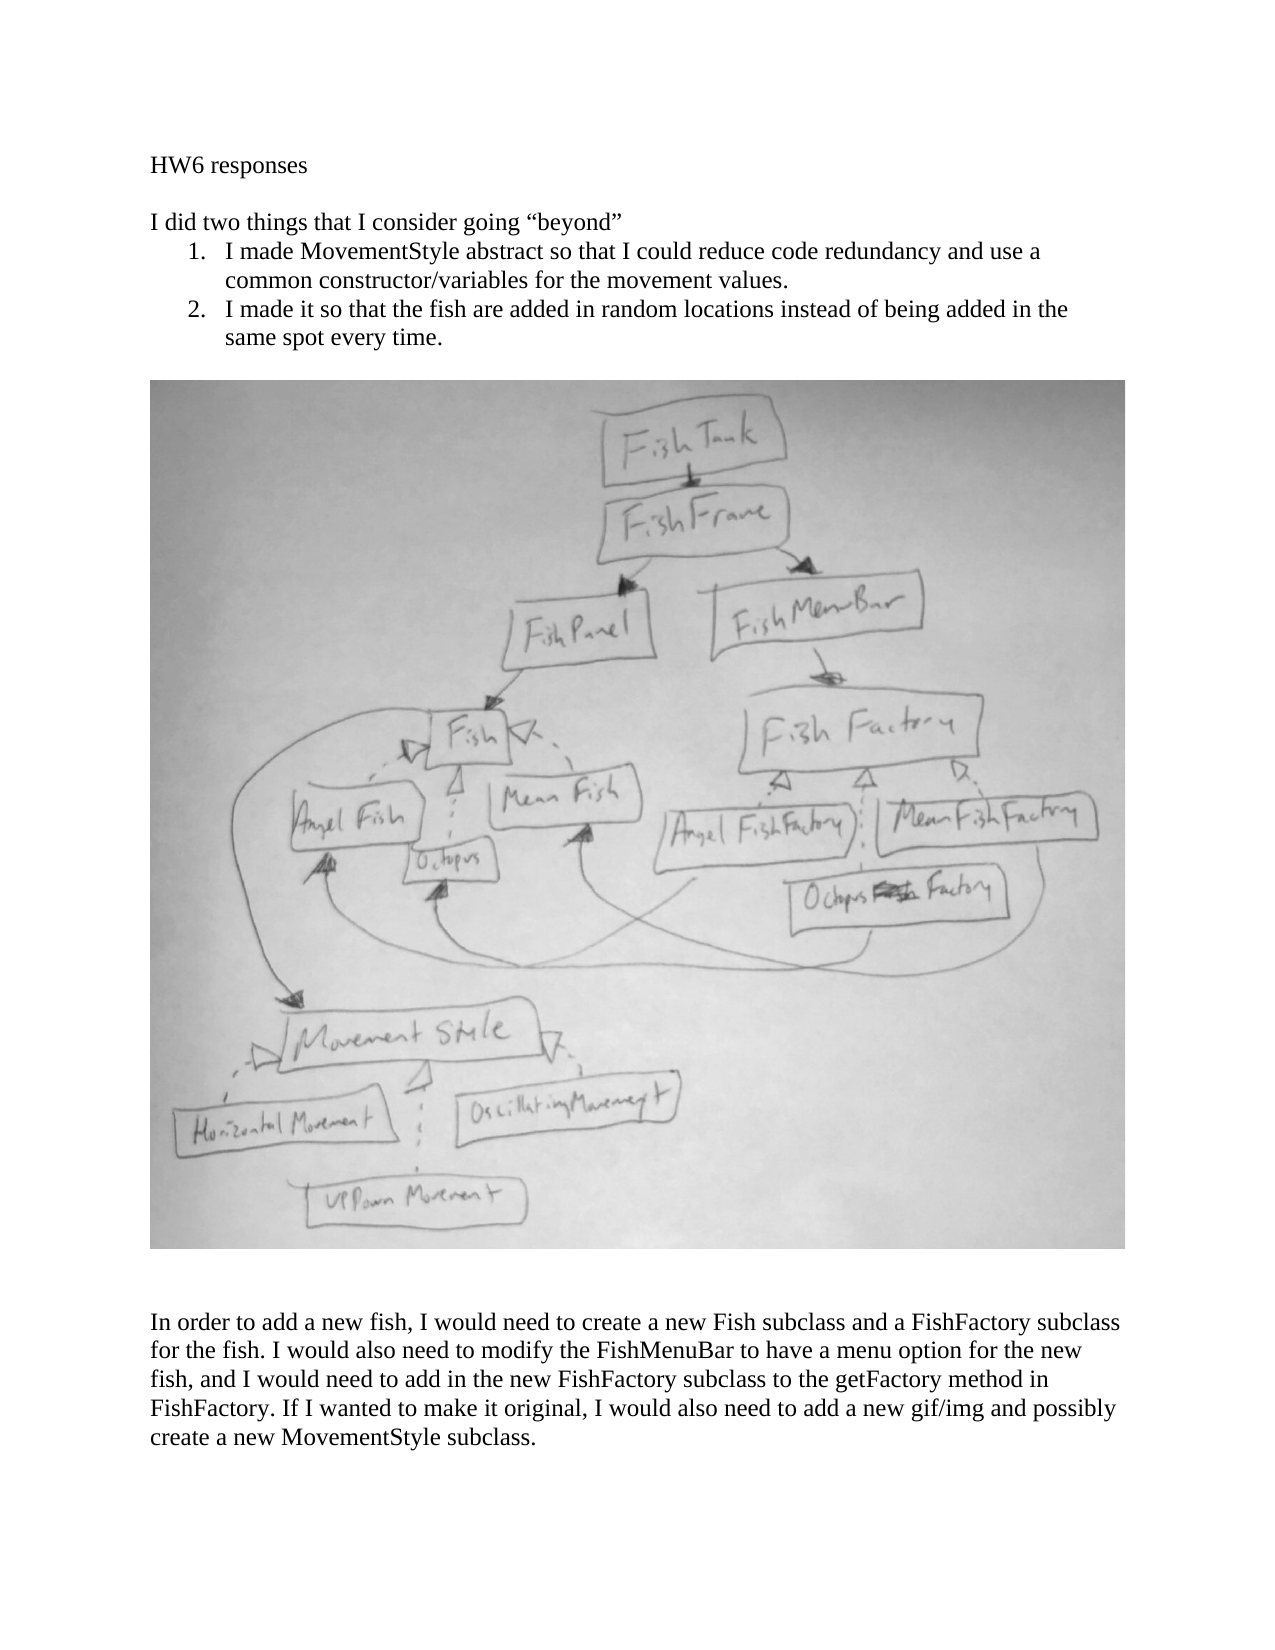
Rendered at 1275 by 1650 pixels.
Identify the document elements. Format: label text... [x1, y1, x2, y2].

text In order to add a new fish, I would need to create a new Fish subclass and a FishFactory subclass for the fish. I would also need to modify the FishMenuBar to have a menu option for the new fish, and I would need to add in the new FishFactory subclass to the getFactory method in FishFactory. If I wanted to make it original, I would also need to add a new gif/img and possibly create a new MovementStyle subclass. [150, 1307, 1125, 1450]
list I made MovementStyle abstract so that I could reduce code redundancy and use a common constructor/variables for the movement values. [187, 236, 1125, 294]
picture [150, 380, 1125, 1249]
text I did two things that I consider going “beyond” [150, 207, 1125, 236]
text HW6 responses [150, 150, 1125, 179]
list I made it so that the fish are added in random locations instead of being added in the same spot every time. [187, 294, 1125, 351]
